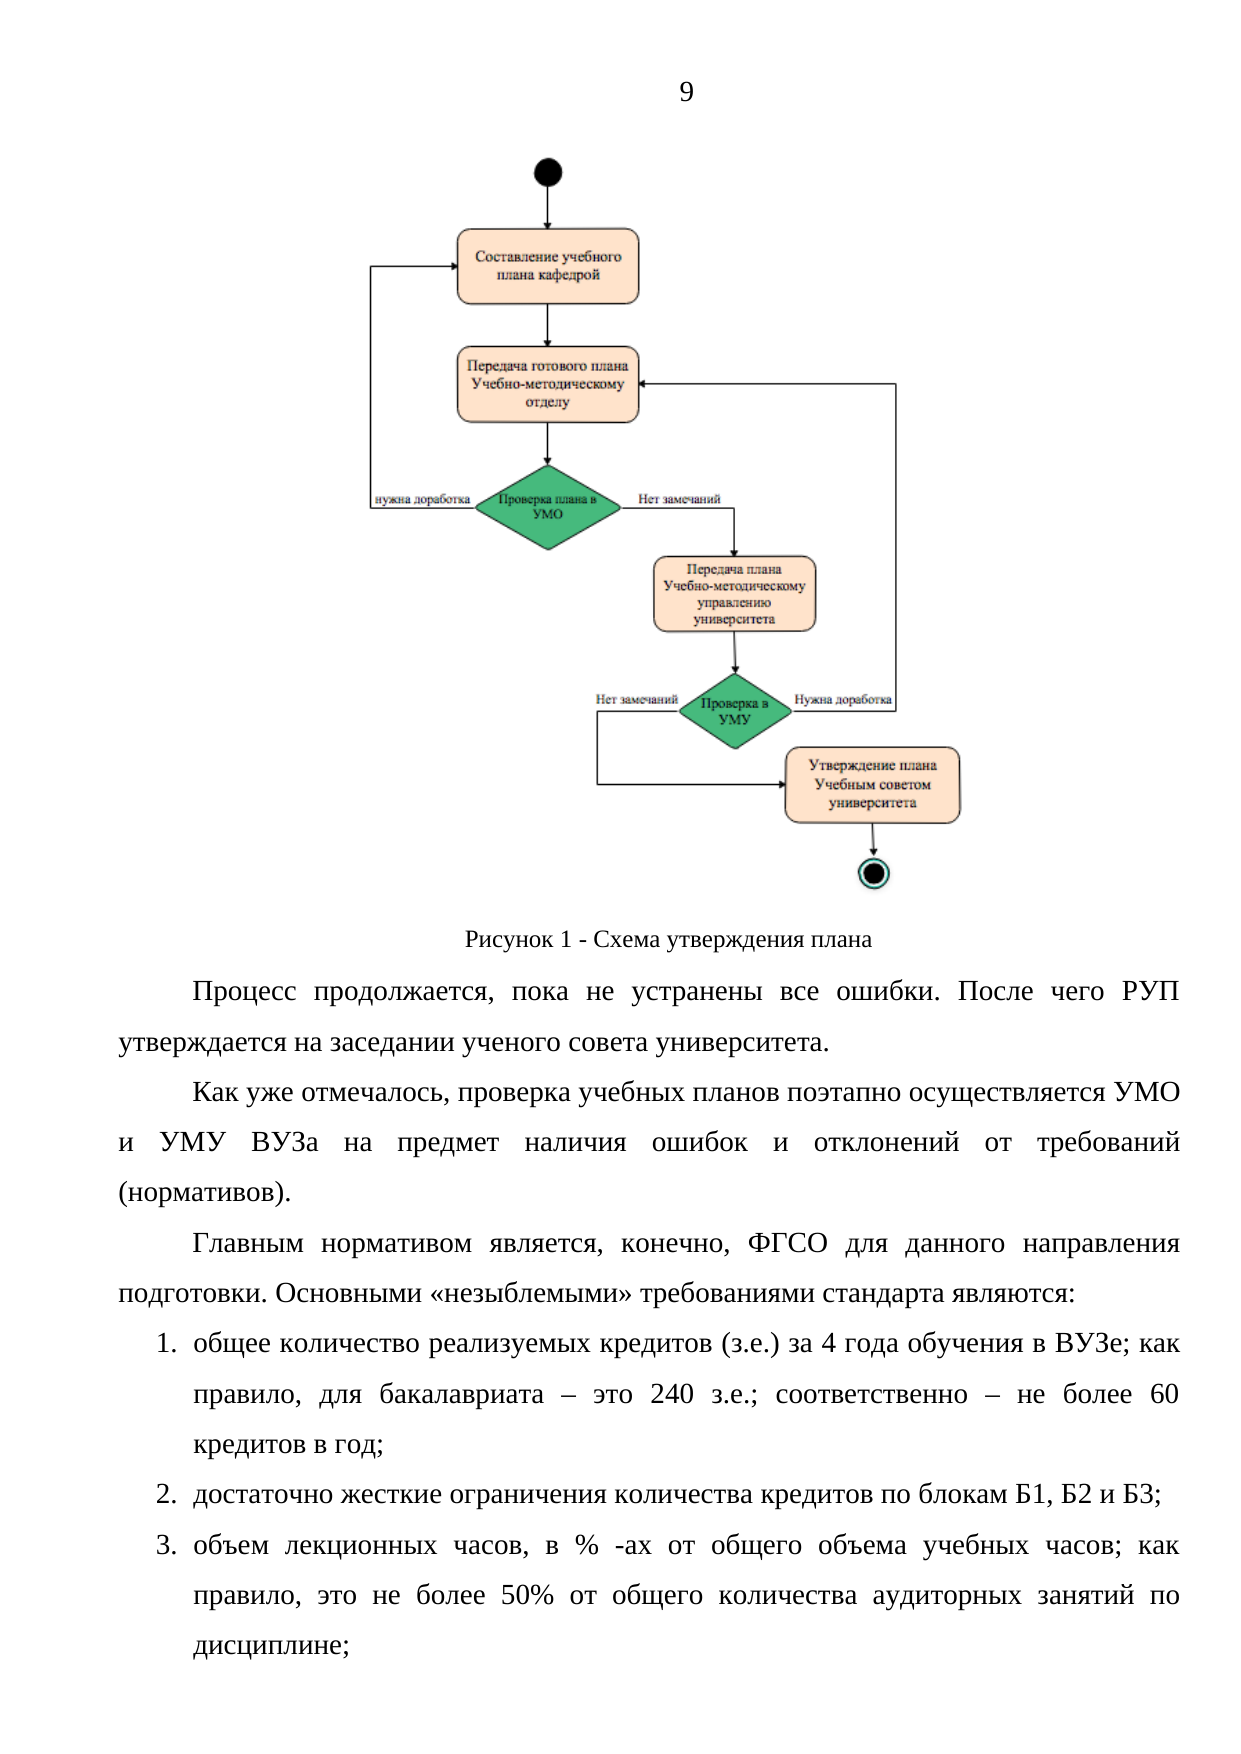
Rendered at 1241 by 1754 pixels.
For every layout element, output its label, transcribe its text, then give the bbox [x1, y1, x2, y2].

text Главным нормативом является, конечно, ФГСО для данного направления подготовки. Основными «незыблемыми» требованиями стандарта являются: [118, 1225, 1181, 1309]
list достаточно жесткие ограничения количества кредитов по блокам Б1, Б2 и Б3; [156, 1476, 1181, 1510]
text - Схема утверждения плана [156, 924, 1181, 952]
text Как уже отмечалось, проверка учебных планов поэтапно осуществляется УМО и УМУ ВУЗа на предмет наличия ошибок и отклонений от требований (нормативов). [118, 1074, 1181, 1208]
list общее количество реализуемых кредитов (з.е.) за 4 года обучения в ВУЗе; как правило, для бакалавриата – это 240 з.е.; соответственно – не более 60 кредитов в год; [156, 1326, 1181, 1460]
text Процесс продолжается, пока не устранены все ошибки. После чего РУП утверждается на заседании ученого совета университета. [118, 973, 1181, 1057]
picture [341, 147, 988, 907]
list объем лекционных часов, в % -ах от общего объема учебных часов; как правило, это не более 50% от общего количества аудиторных занятий по дисциплине; [156, 1527, 1181, 1661]
